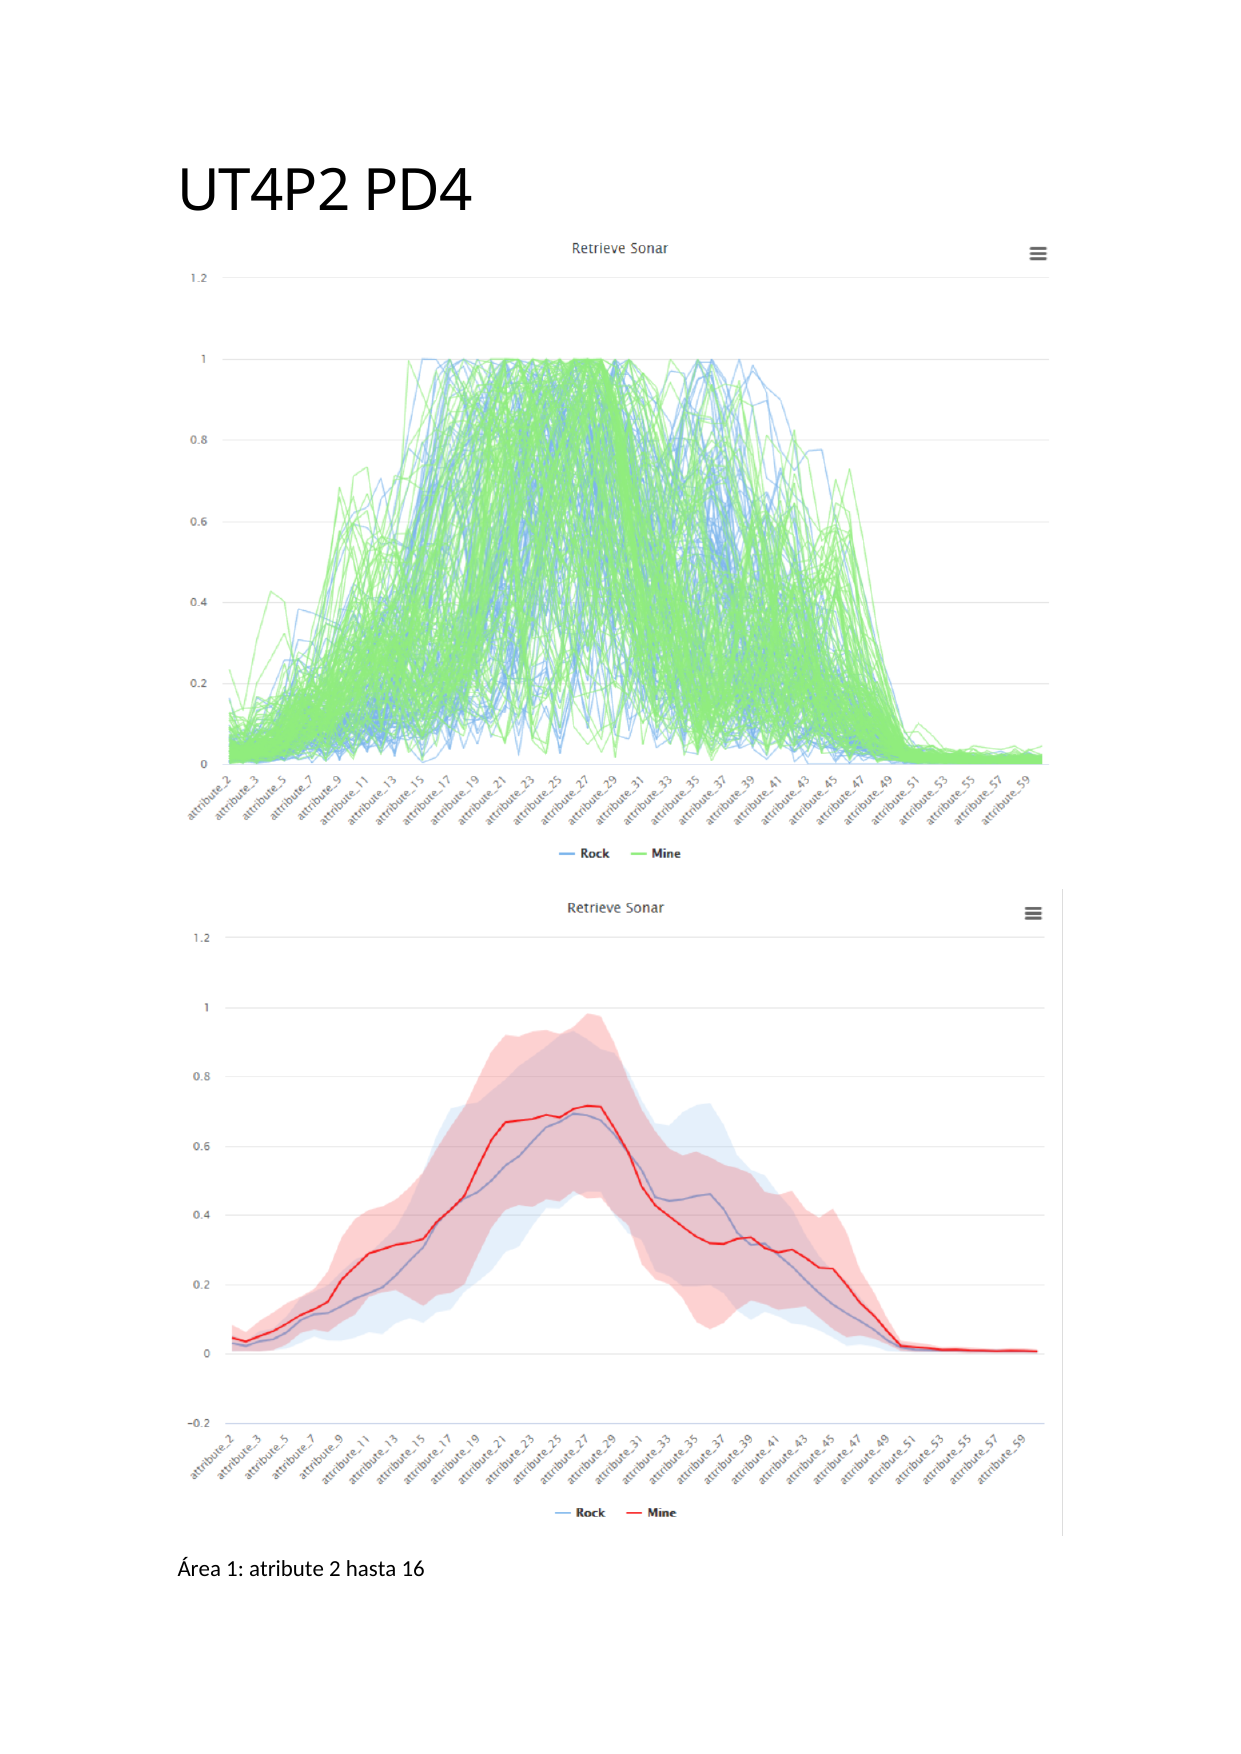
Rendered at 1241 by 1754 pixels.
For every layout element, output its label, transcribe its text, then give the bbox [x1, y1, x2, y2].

picture [177, 227, 1063, 871]
text Área 1: atribute 2 hasta 16 [177, 1554, 1063, 1582]
picture [177, 889, 1063, 1536]
title UT4P2 PD4 [177, 148, 1063, 227]
